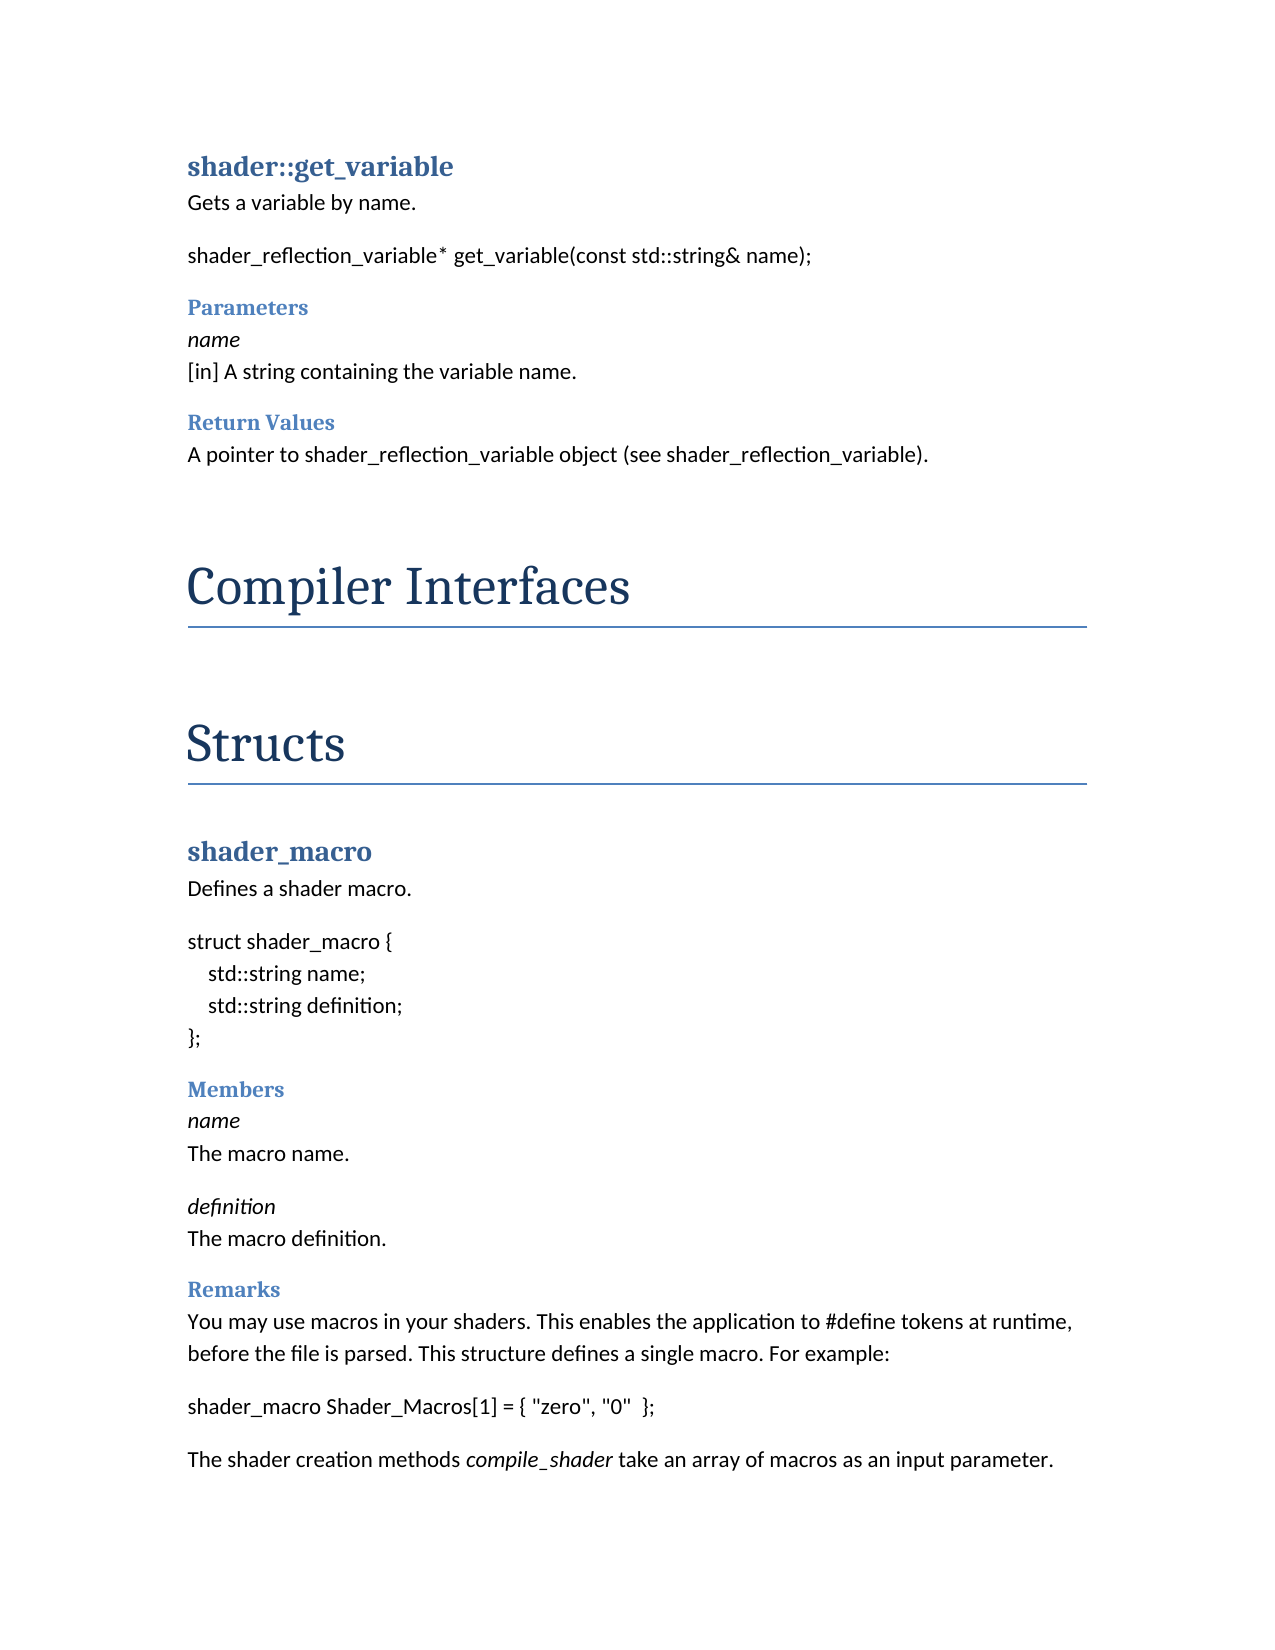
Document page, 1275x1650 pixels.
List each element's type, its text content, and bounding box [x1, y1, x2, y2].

subtitle Remarks [187, 1277, 1087, 1303]
text The shader creation methods compile_shader take an array of macros as an input parameter. [187, 1445, 1087, 1473]
subtitle Members [187, 1076, 1087, 1103]
text name The macro name. [187, 1107, 1087, 1167]
title Compiler Interfaces [187, 556, 1087, 628]
text A pointer to shader_reflection_variable object (see shader_reflection_variable). [187, 440, 1087, 468]
text shader_macro Shader_Macros[1] = { "zero", "0" }; [187, 1392, 1087, 1420]
text struct shader_macro { std::string name; std::string definition; }; [187, 927, 1087, 1051]
subtitle Return Values [187, 410, 1087, 436]
text Gets a variable by name. [187, 188, 1087, 217]
text shader_reflection_variable* get_variable(const std::string& name); [187, 242, 1087, 269]
text Defines a shader macro. [187, 874, 1087, 902]
subtitle shader::get_variable [187, 150, 1087, 183]
subtitle shader_macro [187, 835, 1087, 869]
title Structs [187, 712, 1087, 785]
subtitle Parameters [187, 294, 1087, 321]
text definition The macro definition. [187, 1192, 1087, 1252]
text name [in] A string containing the variable name. [187, 325, 1087, 385]
text You may use macros in your shaders. This enables the application to #define tokens at runtime, before the file is parsed. This structure defines a single macro. For example: [187, 1307, 1087, 1367]
